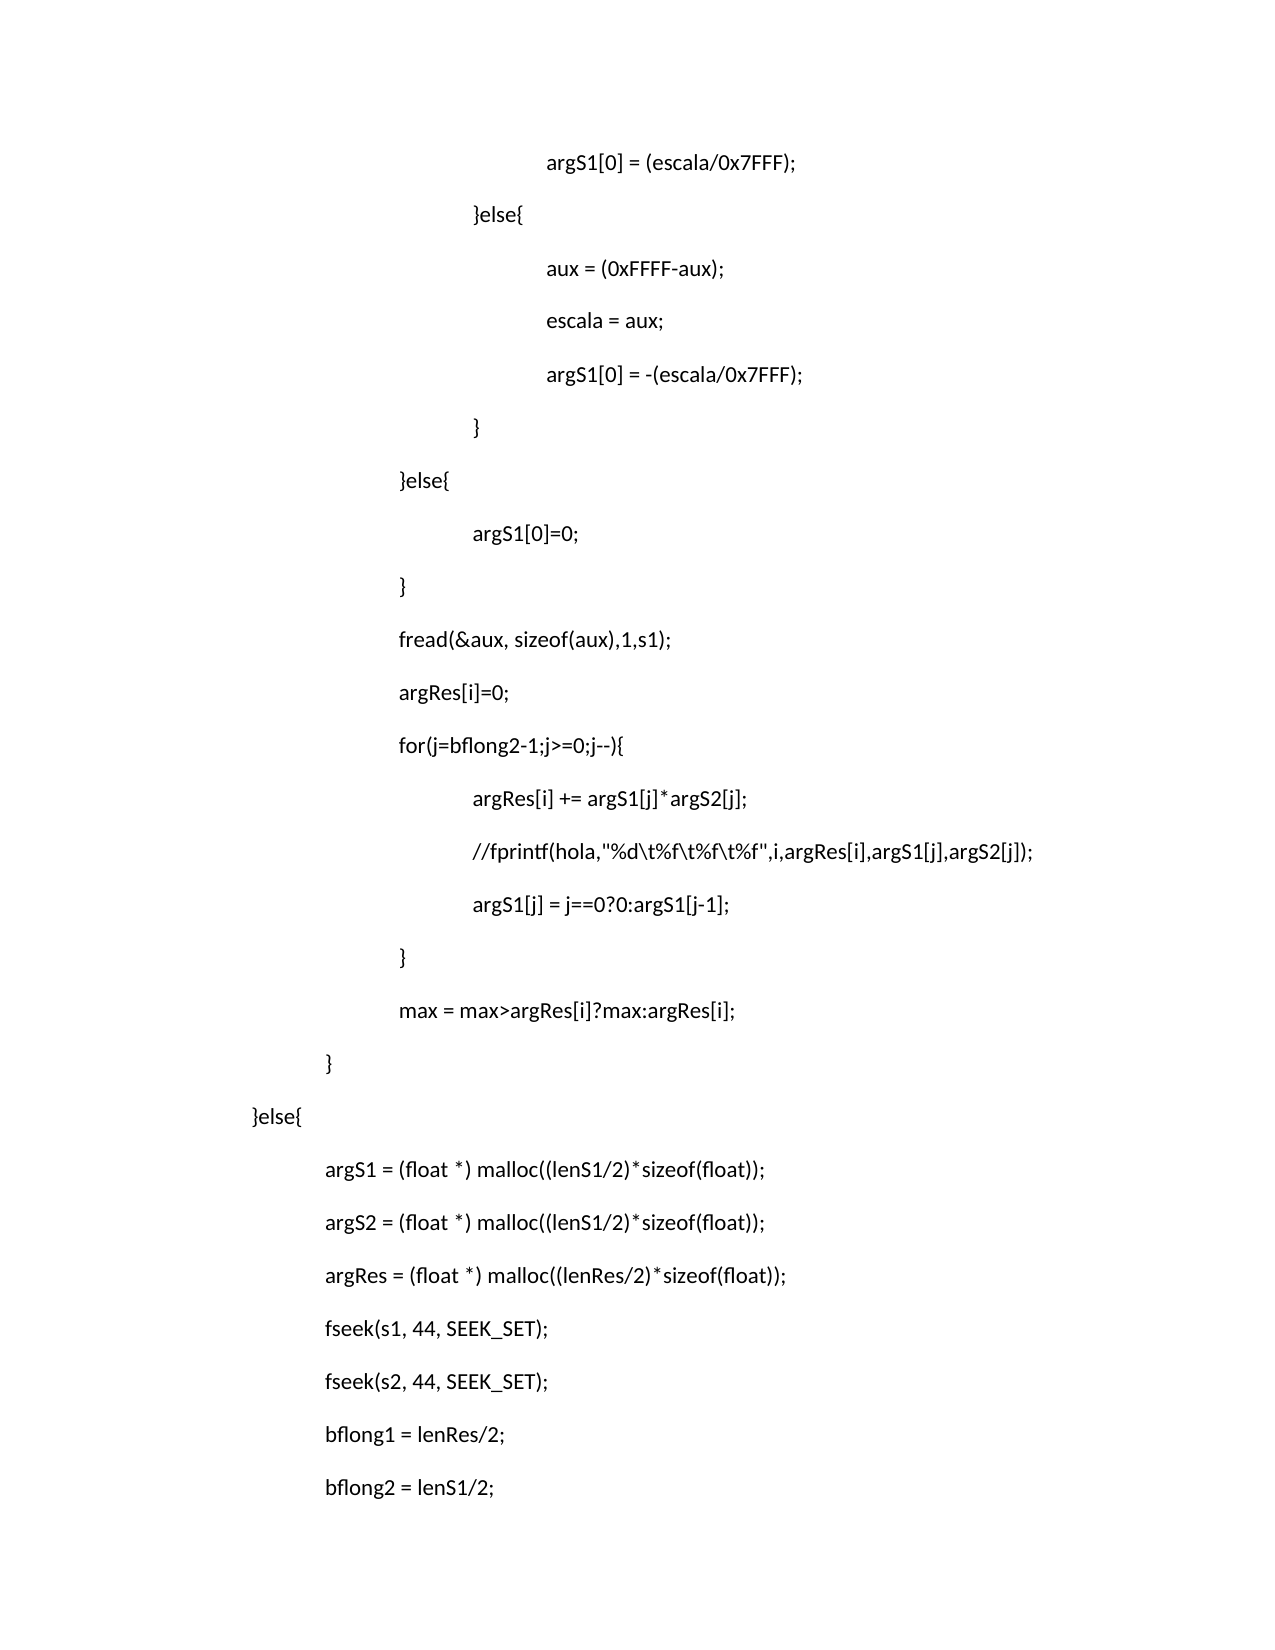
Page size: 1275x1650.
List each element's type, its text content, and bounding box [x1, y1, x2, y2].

text fseek(s1, 44, SEEK_SET); [177, 1314, 1098, 1342]
text fseek(s2, 44, SEEK_SET); [177, 1367, 1098, 1395]
text escala = aux; [177, 307, 1098, 335]
text argS1[0] = (escala/0x7FFF); [177, 148, 1098, 176]
text fread(&aux, sizeof(aux),1,s1); [177, 625, 1098, 653]
text //fprintf(hola,"%d\t%f\t%f\t%f",i,argRes[i],argS1[j],argS2[j]); [177, 837, 1098, 865]
text } [177, 413, 1098, 441]
text argRes = (float *) malloc((lenRes/2)*sizeof(float)); [177, 1261, 1098, 1289]
text argS1[0] = -(escala/0x7FFF); [177, 360, 1098, 388]
text argRes[i]=0; [177, 678, 1098, 706]
text argS2 = (float *) malloc((lenS1/2)*sizeof(float)); [177, 1208, 1098, 1236]
text argRes[i] += argS1[j]*argS2[j]; [177, 784, 1098, 812]
text } [177, 1049, 1098, 1077]
text bflong2 = lenS1/2; [177, 1473, 1098, 1501]
text } [177, 572, 1098, 600]
text } [177, 943, 1098, 971]
text }else{ [177, 1102, 1098, 1130]
text }else{ [177, 466, 1098, 494]
text for(j=bflong2-1;j>=0;j--){ [177, 731, 1098, 759]
text argS1[0]=0; [177, 519, 1098, 547]
text aux = (0xFFFF-aux); [177, 254, 1098, 282]
text }else{ [177, 201, 1098, 229]
text max = max>argRes[i]?max:argRes[i]; [177, 996, 1098, 1024]
text argS1[j] = j==0?0:argS1[j-1]; [177, 890, 1098, 918]
text bflong1 = lenRes/2; [177, 1420, 1098, 1448]
text argS1 = (float *) malloc((lenS1/2)*sizeof(float)); [177, 1155, 1098, 1183]
